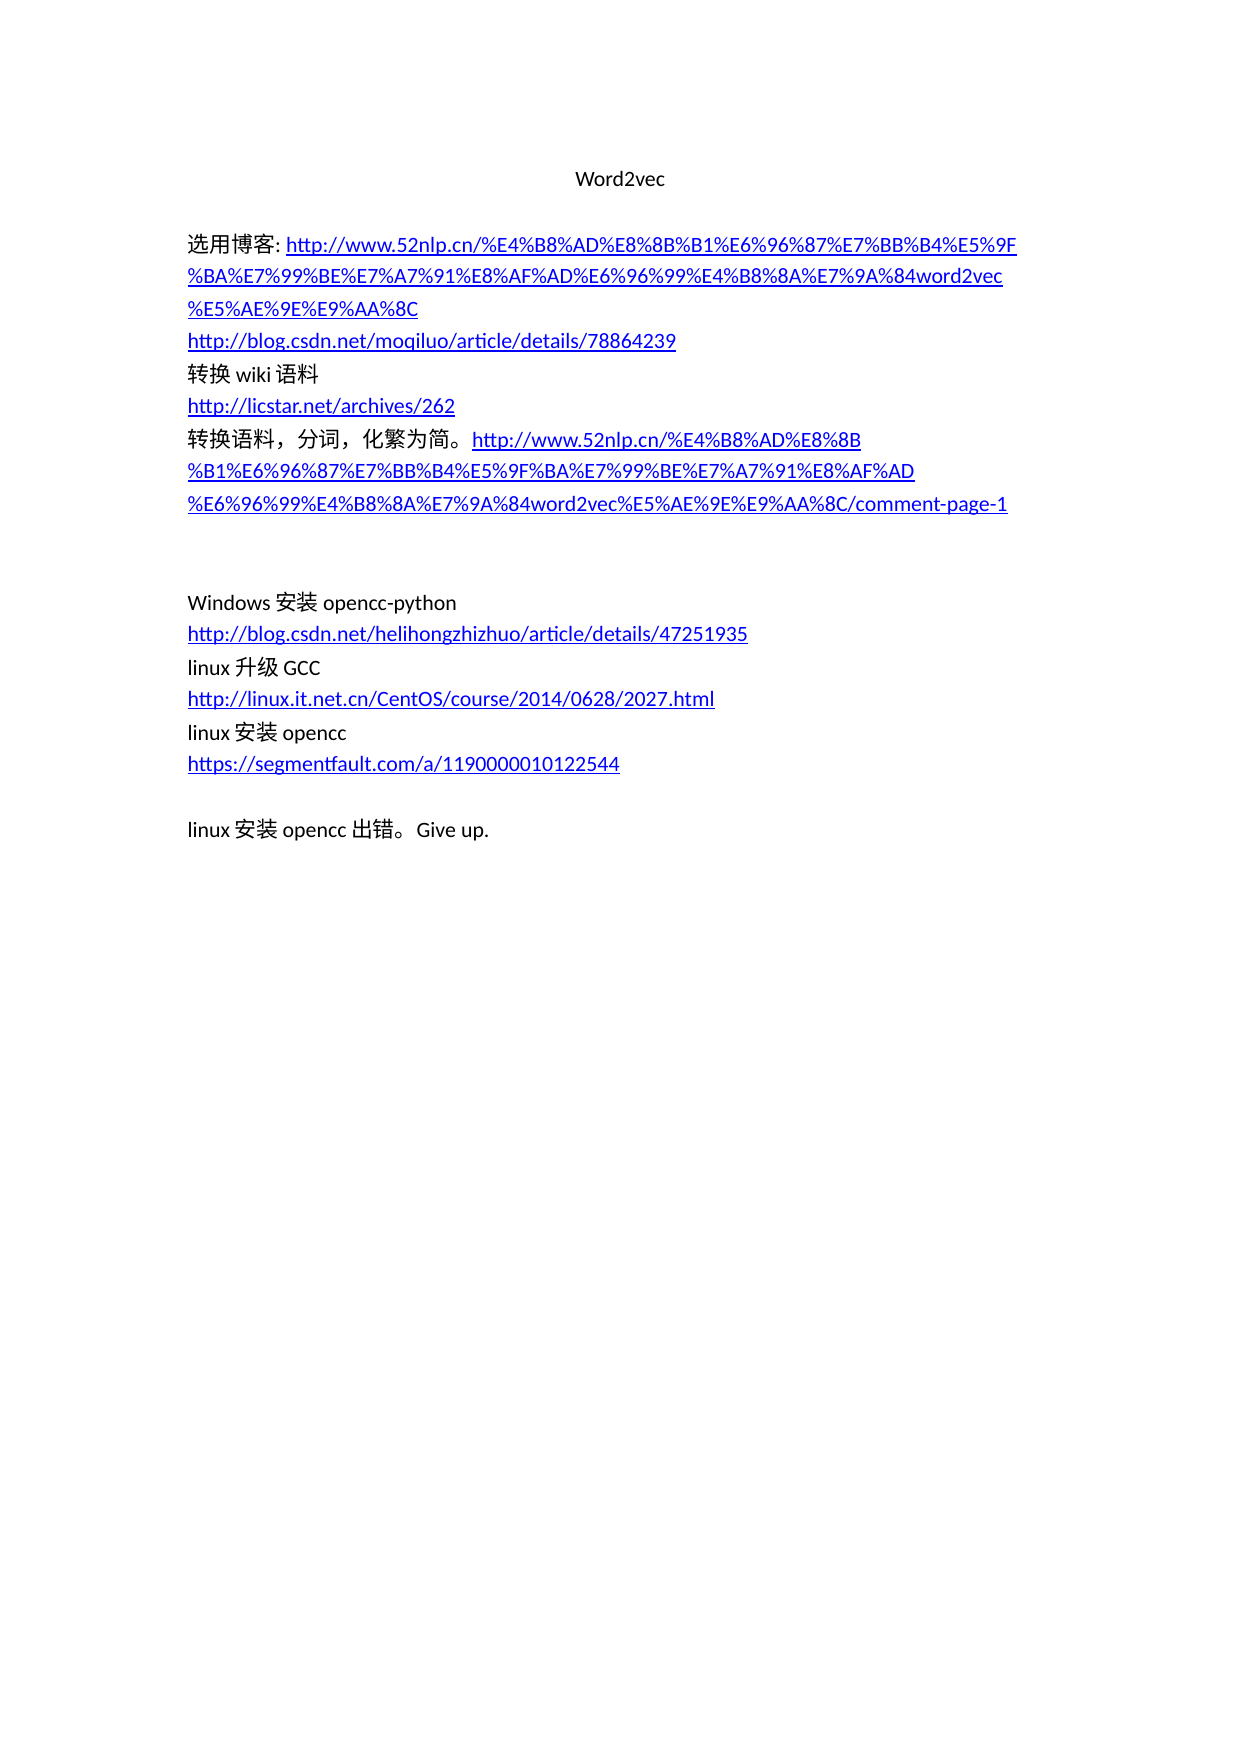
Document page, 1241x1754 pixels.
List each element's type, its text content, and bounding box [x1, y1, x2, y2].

text linux安装opencc出错。Give up. [187, 812, 1053, 844]
text http://linux.it.net.cn/CentOS/course/2014/0628/2027.html [187, 682, 1053, 714]
text 转换语料，分词，化繁为简。http://www.52nlp.cn/%E4%B8%AD%E8%8B%B1%E6%96%87%E7%BB%B4%E5%9F%BA%E7%99%BE%E7%A7%91%E8%AF%AD%E6%96%99%E4%B8%8A%E7%9A%84word2vec%E5%AE%9E%E9%AA%8C/comment-page-1 [187, 422, 1053, 519]
text http://licstar.net/archives/262 [187, 389, 1053, 422]
text 转换wiki语料 [187, 357, 1053, 389]
text http://blog.csdn.net/helihongzhizhuo/article/details/47251935 [187, 617, 1053, 649]
text 选用博客: http://www.52nlp.cn/%E4%B8%AD%E8%8B%B1%E6%96%87%E7%BB%B4%E5%9F%BA%E7%99%BE%E7%A7%91%E8%AF%AD%E6%96%99%E4%B8%8A%E7%9A%84word2vec%E5%AE%9E%E9%AA%8C [187, 227, 1053, 324]
text Word2vec [187, 162, 1053, 194]
text Windows安装opencc-python [187, 584, 1053, 617]
text linux 升级GCC [187, 649, 1053, 682]
text https://segmentfault.com/a/1190000010122544 [187, 747, 1053, 779]
text http://blog.csdn.net/moqiluo/article/details/78864239 [187, 324, 1053, 357]
text linux安装opencc [187, 714, 1053, 747]
